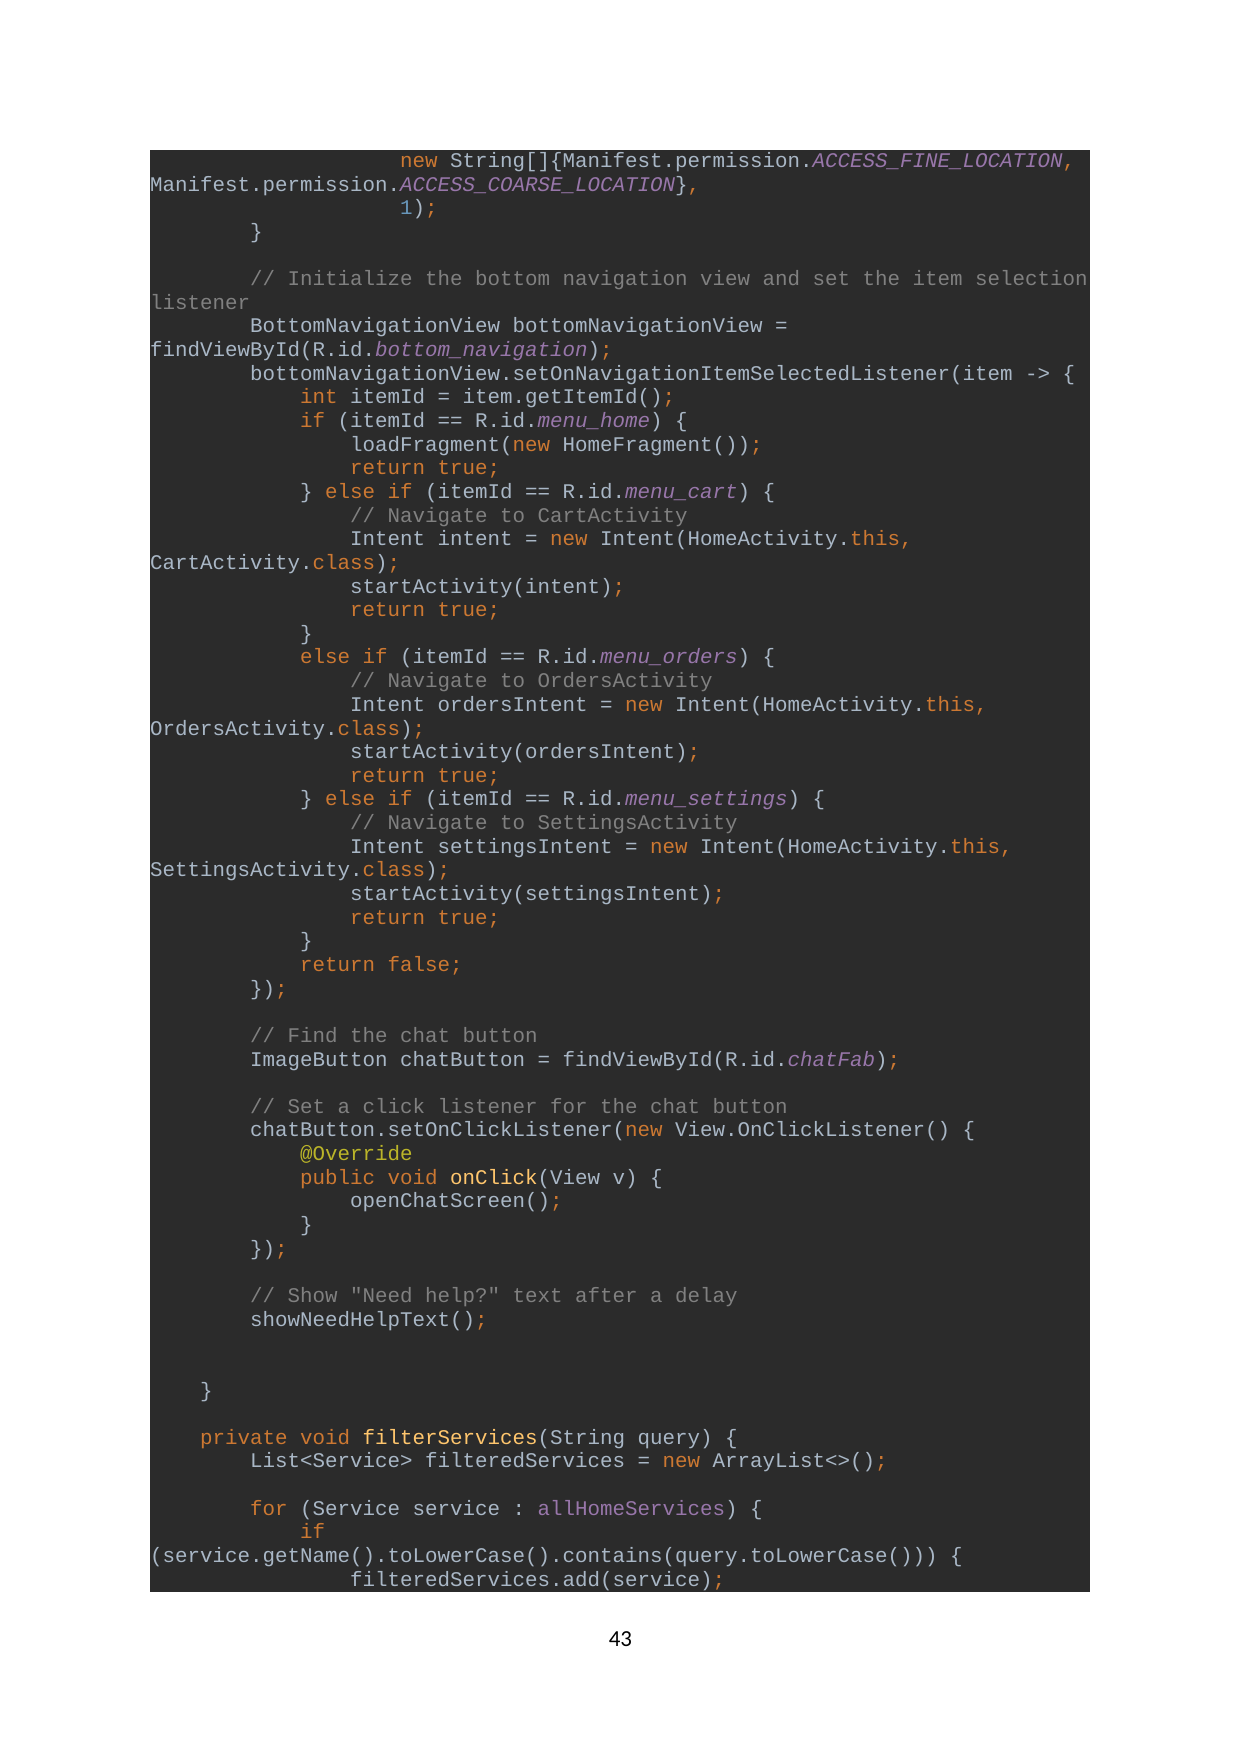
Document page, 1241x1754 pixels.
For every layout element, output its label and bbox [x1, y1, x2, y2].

text [150, 150, 1090, 1592]
